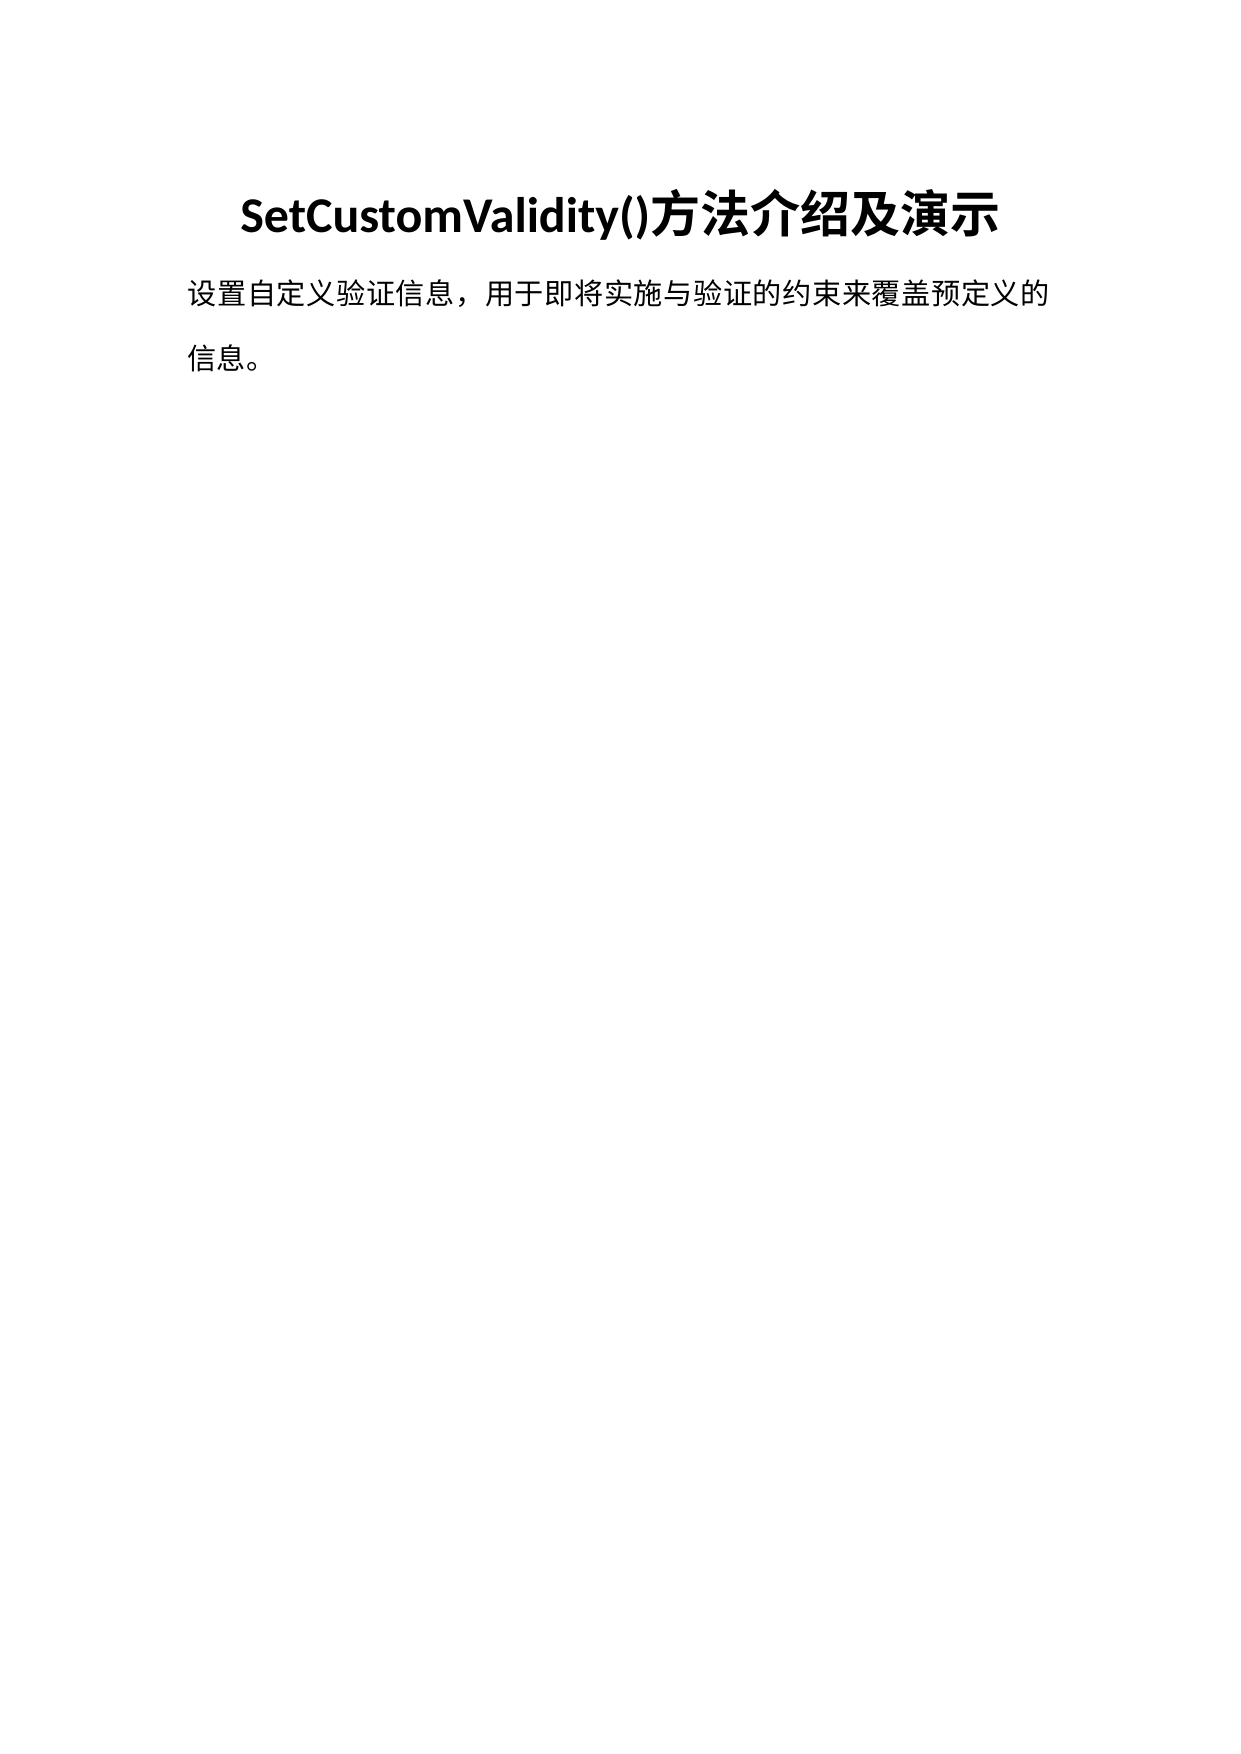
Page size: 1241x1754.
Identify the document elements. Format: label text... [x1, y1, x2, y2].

text 设置自定义验证信息，用于即将实施与验证的约束来覆盖预定义的信息。 [187, 259, 1053, 389]
text SetCustomValidity()方法介绍及演示 [187, 162, 1053, 259]
